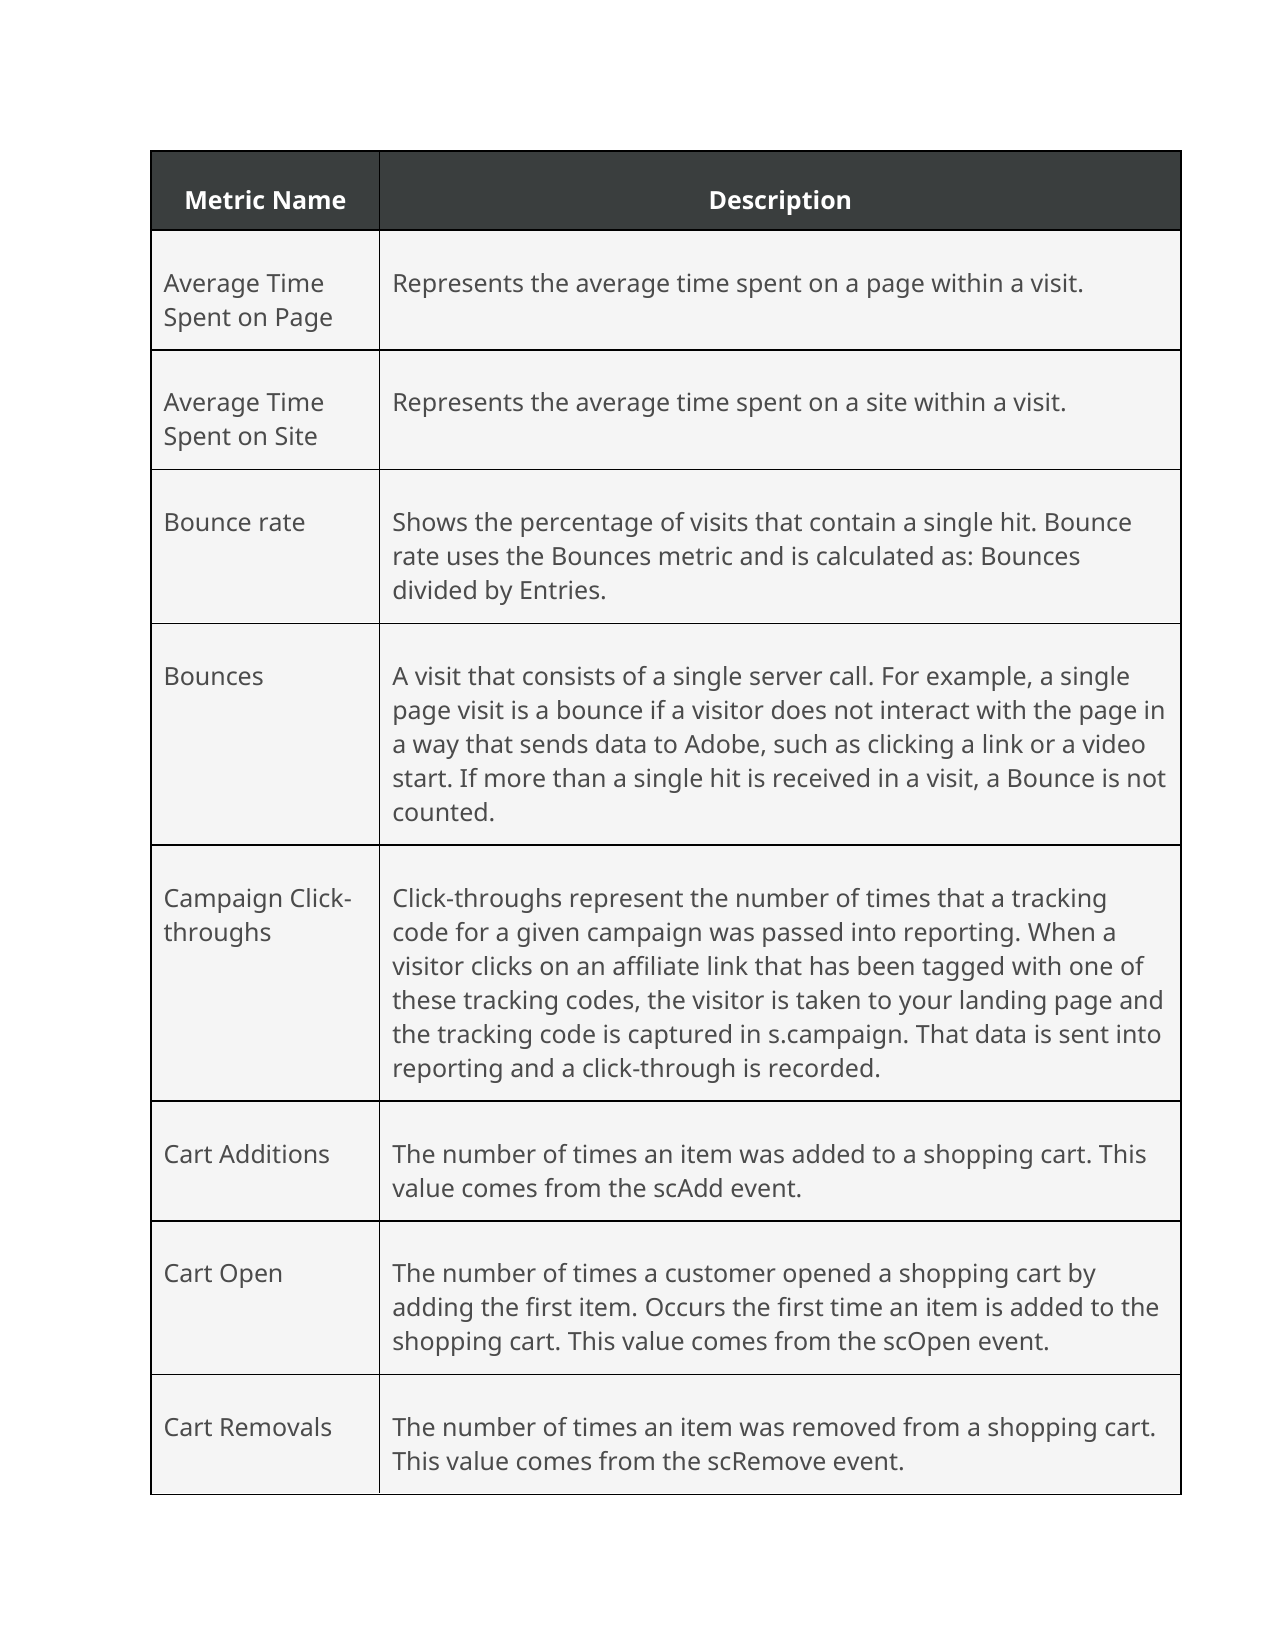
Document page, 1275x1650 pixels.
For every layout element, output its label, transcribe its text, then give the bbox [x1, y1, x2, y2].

table_cell Bounce rate [152, 470, 379, 622]
table_cell Average Time Spent on Page [152, 231, 379, 349]
table_cell Cart Open [152, 1222, 379, 1374]
table_cell Represents the average time spent on a site within a visit. [380, 351, 1180, 469]
table_cell Represents the average time spent on a page within a visit. [380, 231, 1180, 349]
table_cell Shows the percentage of visits that contain a single hit. Bounce rate uses the Bounces metric and is calculated as: Bounces divided by Entries. [380, 470, 1180, 622]
table_cell Cart Additions [152, 1102, 379, 1220]
table_cell Click-throughs represent the number of times that a tracking code for a given campaign was passed into reporting. When a visitor clicks on an affiliate link that has been tagged with one of these tracking codes, the visitor is taken to your landing page and the tracking code is captured in s.campaign. That data is sent into reporting and a click-through is recorded. [380, 846, 1180, 1100]
table_cell Average Time Spent on Site [152, 351, 379, 469]
table_cell A visit that consists of a single server call. For example, a single page visit is a bounce if a visitor does not interact with the page in a way that sends data to Adobe, such as clicking a link or a video start. If more than a single hit is received in a visit, a Bounce is not counted. [380, 624, 1180, 844]
table_cell Cart Removals [152, 1375, 379, 1493]
table_cell Campaign Click-throughs [152, 846, 379, 1100]
table_header Description [380, 152, 1180, 229]
table_cell Bounces [152, 624, 379, 844]
table_cell The number of times an item was added to a shopping cart. This value comes from the scAdd event. [380, 1102, 1180, 1220]
table_header Metric Name [152, 152, 379, 229]
table_cell The number of times an item was removed from a shopping cart. This value comes from the scRemove event. [380, 1375, 1180, 1493]
table_cell The number of times a customer opened a shopping cart by adding the first item. Occurs the first time an item is added to the shopping cart. This value comes from the scOpen event. [380, 1222, 1180, 1374]
